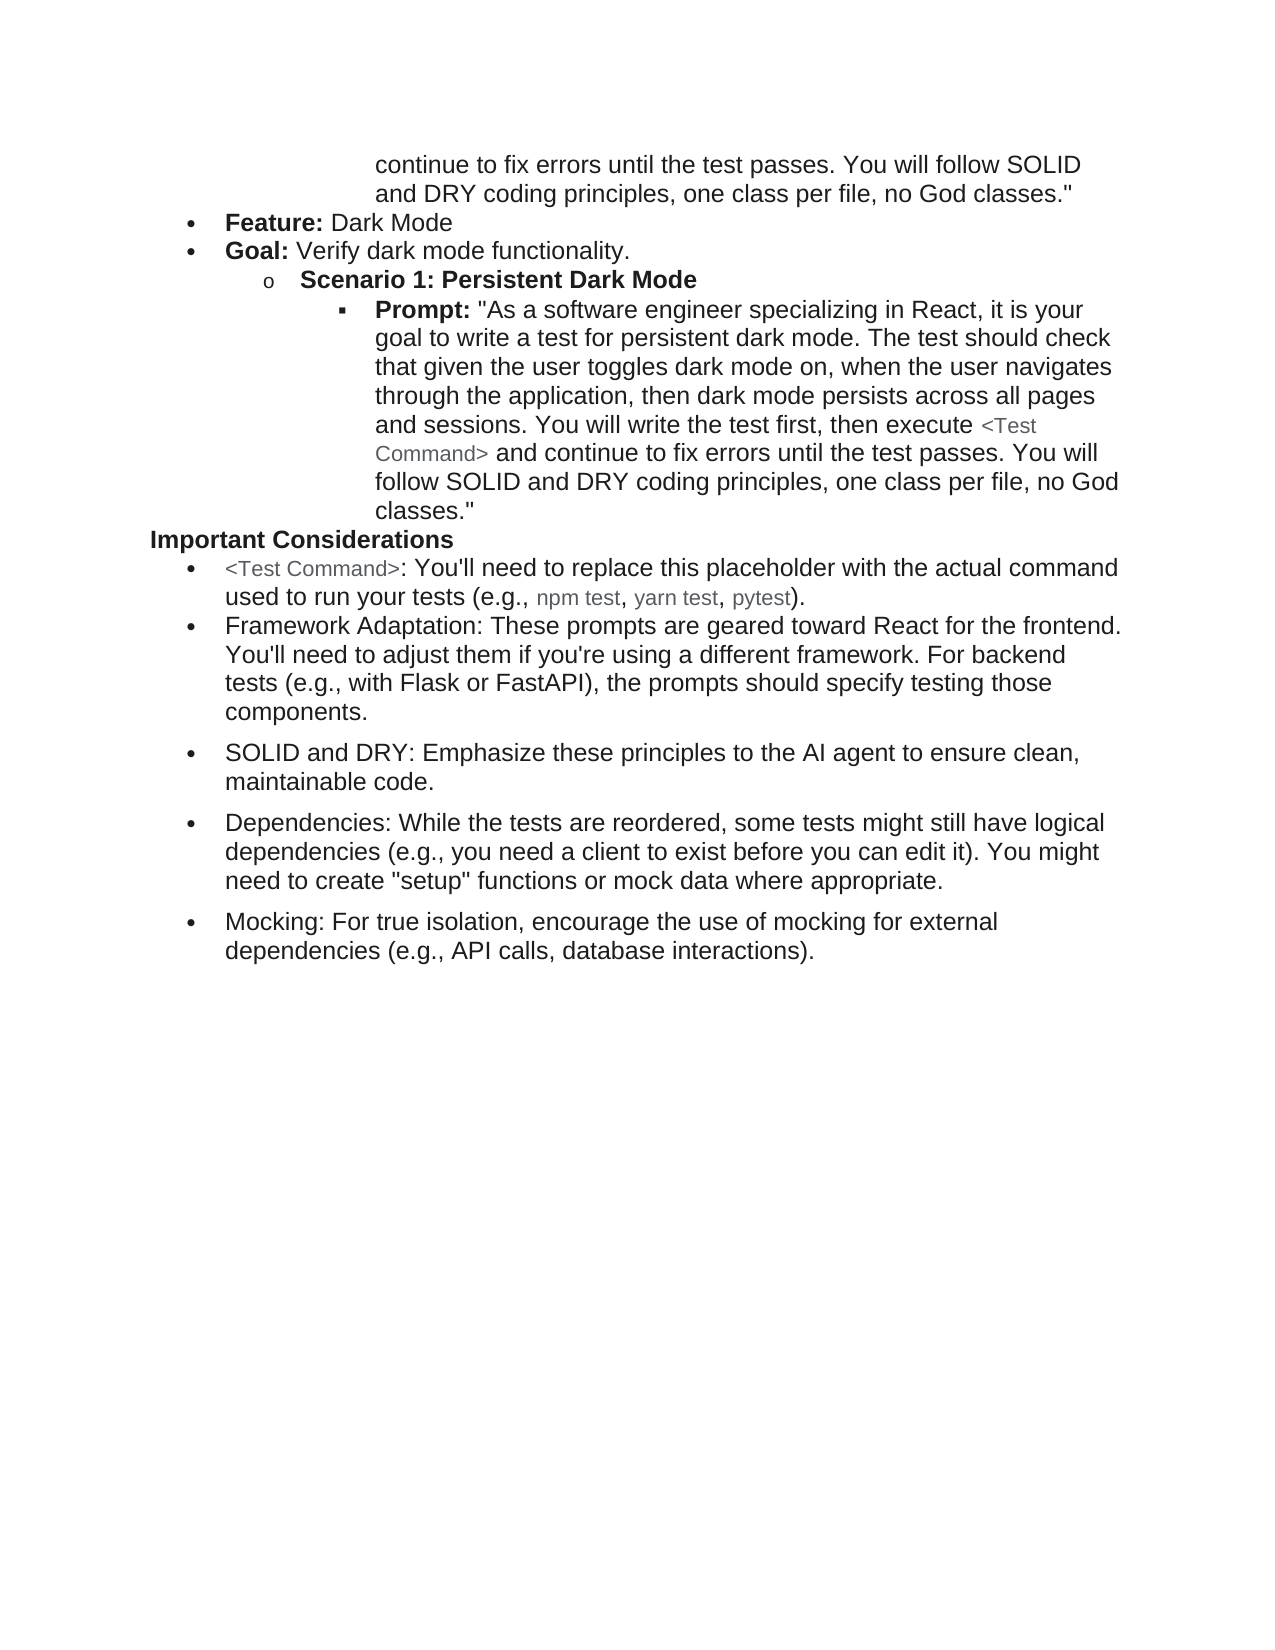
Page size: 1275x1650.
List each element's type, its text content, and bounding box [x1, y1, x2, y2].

list Dependencies: While the tests are reordered, some tests might still have logical dependencies (e.g., you need a client to exist before you can edit it). You might need to create "setup" functions or mock data where appropriate. [187, 808, 1125, 895]
list Feature: Dark Mode [187, 207, 1125, 236]
list <Test Command>: You'll need to replace this placeholder with the actual command used to run your tests (e.g., npm test, yarn test, pytest). [187, 553, 1125, 611]
text Important Considerations [150, 525, 1125, 553]
list Mocking: For true isolation, encourage the use of mocking for external dependencies (e.g., API calls, database interactions). [187, 907, 1125, 965]
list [337, 150, 1125, 207]
list Prompt: "As a software engineer specializing in React, it is your goal to write a test for persistent dark mode. The test should check that given the user toggles dark mode on, when the user navigates through the application, then dark mode persists across all pages and sessions. You will write the test first, then execute <Test Command> and continue to fix errors until the test passes. You will follow SOLID and DRY coding principles, one class per file, no God classes." [337, 295, 1125, 525]
list Scenario 1: Persistent Dark Mode [262, 265, 1125, 295]
list SOLID and DRY: Emphasize these principles to the AI agent to ensure clean, maintainable code. [187, 738, 1125, 796]
list Goal: Verify dark mode functionality. [187, 236, 1125, 265]
list Framework Adaptation: These prompts are geared toward React for the frontend. You'll need to adjust them if you're using a different framework. For backend tests (e.g., with Flask or FastAPI), the prompts should specify testing those components. [187, 611, 1125, 726]
